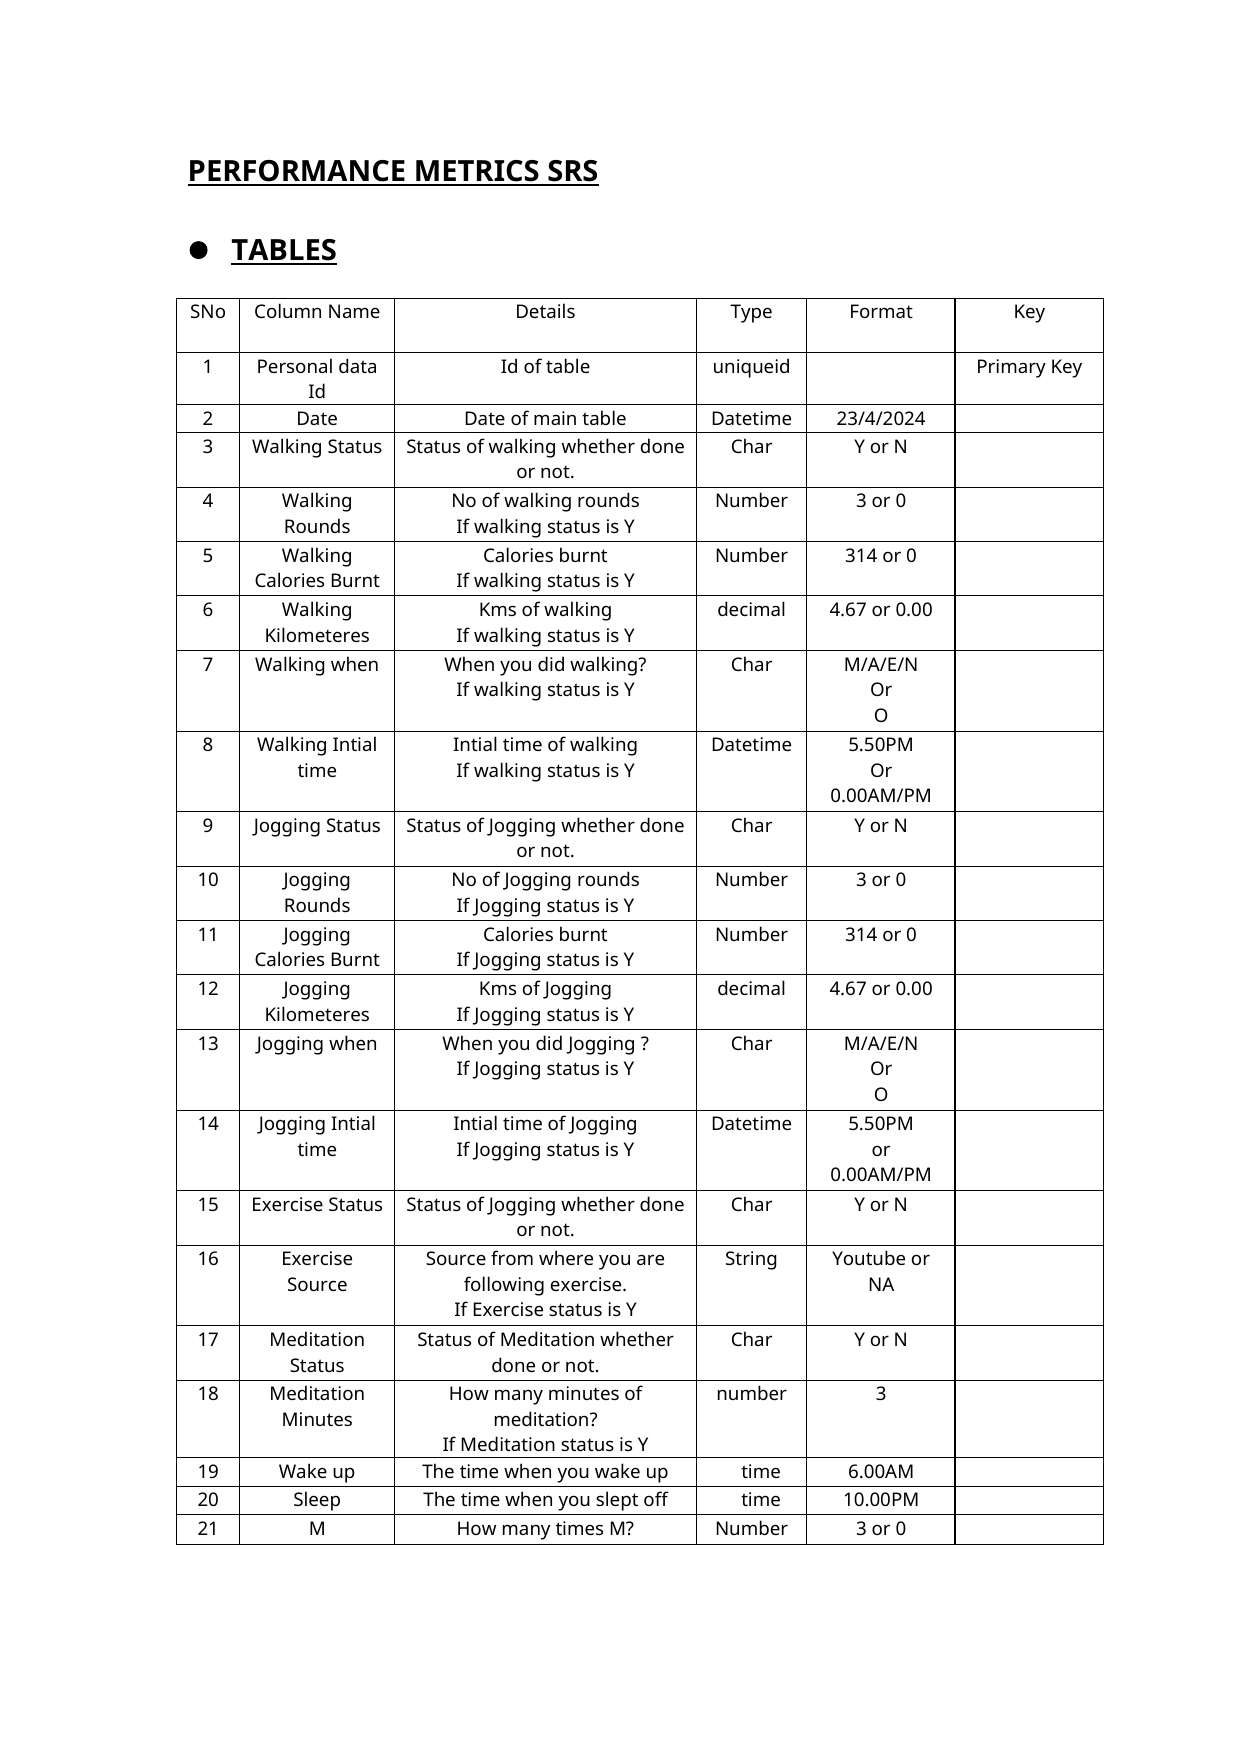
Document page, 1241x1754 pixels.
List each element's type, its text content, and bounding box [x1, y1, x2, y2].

table_cell How many minutes of meditation? If Meditation status is Y [395, 1381, 696, 1457]
table_cell The time when you wake up [395, 1458, 696, 1486]
table_cell Source from where you are following exercise. If Exercise status is Y [395, 1246, 696, 1325]
table_cell 19 [177, 1458, 239, 1486]
table_cell Date of main table [395, 405, 696, 432]
table_cell Status of Meditation whether done or not. [395, 1326, 696, 1380]
table_cell Date [240, 405, 394, 432]
table_cell 3 or 0 [807, 488, 954, 541]
table_cell 5 [177, 542, 239, 595]
table_cell [956, 1191, 1103, 1244]
table_cell Meditation Minutes [240, 1381, 394, 1457]
table_cell 3 or 0 [807, 867, 954, 920]
table_cell 3 [177, 433, 239, 487]
table_header Details [395, 299, 696, 352]
table_cell [956, 651, 1103, 731]
table_cell Number [697, 867, 806, 920]
table_cell [807, 353, 954, 404]
table_cell 8 [177, 732, 239, 811]
table_cell 4.67 or 0.00 [807, 975, 954, 1029]
table_cell Y or N [807, 812, 954, 866]
table_cell Char [697, 433, 806, 487]
table_cell [956, 1515, 1103, 1544]
table_cell 314 or 0 [807, 542, 954, 595]
table_cell 1 [177, 353, 239, 404]
table_cell 5.50PM or 0.00AM/PM [807, 1111, 954, 1190]
table_cell [956, 975, 1103, 1029]
table_cell Walking when [240, 651, 394, 731]
table_cell Exercise Source [240, 1246, 394, 1325]
table_cell Char [697, 1030, 806, 1109]
table_header SNo [177, 299, 239, 352]
table_cell [956, 1458, 1103, 1486]
table_cell 15 [177, 1191, 239, 1244]
table_cell Y or N [807, 1326, 954, 1380]
table_cell Datetime [697, 1111, 806, 1190]
table_cell 5.50PM Or 0.00AM/PM [807, 732, 954, 811]
table_cell 14 [177, 1111, 239, 1190]
table_cell Char [697, 812, 806, 866]
table_cell Status of Jogging whether done or not. [395, 1191, 696, 1244]
table_cell No of walking rounds If walking status is Y [395, 488, 696, 541]
table_cell 17 [177, 1326, 239, 1380]
table_cell When you did walking? If walking status is Y [395, 651, 696, 731]
table_cell Walking Kilometeres [240, 596, 394, 650]
table_header Column Name [240, 299, 394, 352]
text PERFORMANCE METRICS SRS [187, 150, 1053, 190]
table_cell [956, 1326, 1103, 1380]
table_cell Y or N [807, 433, 954, 487]
table_cell Number [697, 921, 806, 974]
table_cell M [240, 1515, 394, 1544]
table_cell 3 [807, 1381, 954, 1457]
table_header Format [807, 299, 954, 352]
table_cell Calories burnt If Jogging status is Y [395, 921, 696, 974]
table_cell 16 [177, 1246, 239, 1325]
table_cell 314 or 0 [807, 921, 954, 974]
table_cell Meditation Status [240, 1326, 394, 1380]
table_cell Datetime [697, 732, 806, 811]
table_cell Walking Intial time [240, 732, 394, 811]
table_cell M/A/E/N Or O [807, 1030, 954, 1109]
table_cell The time when you slept off [395, 1487, 696, 1514]
table_cell [956, 542, 1103, 595]
table_cell Sleep [240, 1487, 394, 1514]
table_cell Wake up [240, 1458, 394, 1486]
table_cell [956, 812, 1103, 866]
table_cell Jogging Rounds [240, 867, 394, 920]
table_cell uniqueid [697, 353, 806, 404]
table_cell Jogging Calories Burnt [240, 921, 394, 974]
table_cell 7 [177, 651, 239, 731]
table_cell decimal [697, 975, 806, 1029]
table_cell time [697, 1458, 806, 1486]
table_header Type [697, 299, 806, 352]
table_cell 9 [177, 812, 239, 866]
table_cell 4 [177, 488, 239, 541]
table_cell 6.00AM [807, 1458, 954, 1486]
table_cell Exercise Status [240, 1191, 394, 1244]
table_cell 10.00PM [807, 1487, 954, 1514]
table_cell Walking Rounds [240, 488, 394, 541]
table_cell [956, 433, 1103, 487]
table_cell Number [697, 542, 806, 595]
table_cell Walking Calories Burnt [240, 542, 394, 595]
list TABLES [187, 229, 1053, 269]
table_cell 21 [177, 1515, 239, 1544]
table_cell 13 [177, 1030, 239, 1109]
table_cell String [697, 1246, 806, 1325]
table_cell No of Jogging rounds If Jogging status is Y [395, 867, 696, 920]
table_cell 12 [177, 975, 239, 1029]
table_cell Intial time of walking If walking status is Y [395, 732, 696, 811]
table_cell 23/4/2024 [807, 405, 954, 432]
table_cell Char [697, 1191, 806, 1244]
table_cell Jogging Intial time [240, 1111, 394, 1190]
table_cell [956, 1111, 1103, 1190]
table_cell Number [697, 488, 806, 541]
table_cell [956, 405, 1103, 432]
table_cell Kms of walking If walking status is Y [395, 596, 696, 650]
table_cell [956, 596, 1103, 650]
table_cell Y or N [807, 1191, 954, 1244]
table_cell 18 [177, 1381, 239, 1457]
table_cell Primary Key [956, 353, 1103, 404]
table_cell [956, 921, 1103, 974]
table_cell Personal data Id [240, 353, 394, 404]
table_cell How many times M? [395, 1515, 696, 1544]
table_cell 10 [177, 867, 239, 920]
table_cell When you did Jogging ? If Jogging status is Y [395, 1030, 696, 1109]
table_cell [956, 1381, 1103, 1457]
table_cell M/A/E/N Or O [807, 651, 954, 731]
table_cell [956, 488, 1103, 541]
table_cell 6 [177, 596, 239, 650]
table_cell Calories burnt If walking status is Y [395, 542, 696, 595]
table_cell Char [697, 651, 806, 731]
table_cell [956, 1246, 1103, 1325]
table_cell Char [697, 1326, 806, 1380]
table_cell Id of table [395, 353, 696, 404]
table_cell [956, 1487, 1103, 1514]
table_cell Datetime [697, 405, 806, 432]
table_cell Jogging Status [240, 812, 394, 866]
table_cell [956, 1030, 1103, 1109]
table_cell Youtube or NA [807, 1246, 954, 1325]
table_cell 11 [177, 921, 239, 974]
table_cell 3 or 0 [807, 1515, 954, 1544]
table_cell Kms of Jogging If Jogging status is Y [395, 975, 696, 1029]
table_cell Intial time of Jogging If Jogging status is Y [395, 1111, 696, 1190]
table_cell time [697, 1487, 806, 1514]
table_cell Status of Jogging whether done or not. [395, 812, 696, 866]
table_cell decimal [697, 596, 806, 650]
table_cell Status of walking whether done or not. [395, 433, 696, 487]
table_cell 20 [177, 1487, 239, 1514]
table_cell Jogging when [240, 1030, 394, 1109]
table_header Key [956, 299, 1103, 352]
table_cell [956, 867, 1103, 920]
table_cell number [697, 1381, 806, 1457]
table_cell [956, 732, 1103, 811]
table_cell Number [697, 1515, 806, 1544]
table_cell Walking Status [240, 433, 394, 487]
table_cell Jogging Kilometeres [240, 975, 394, 1029]
table_cell 4.67 or 0.00 [807, 596, 954, 650]
table_cell 2 [177, 405, 239, 432]
